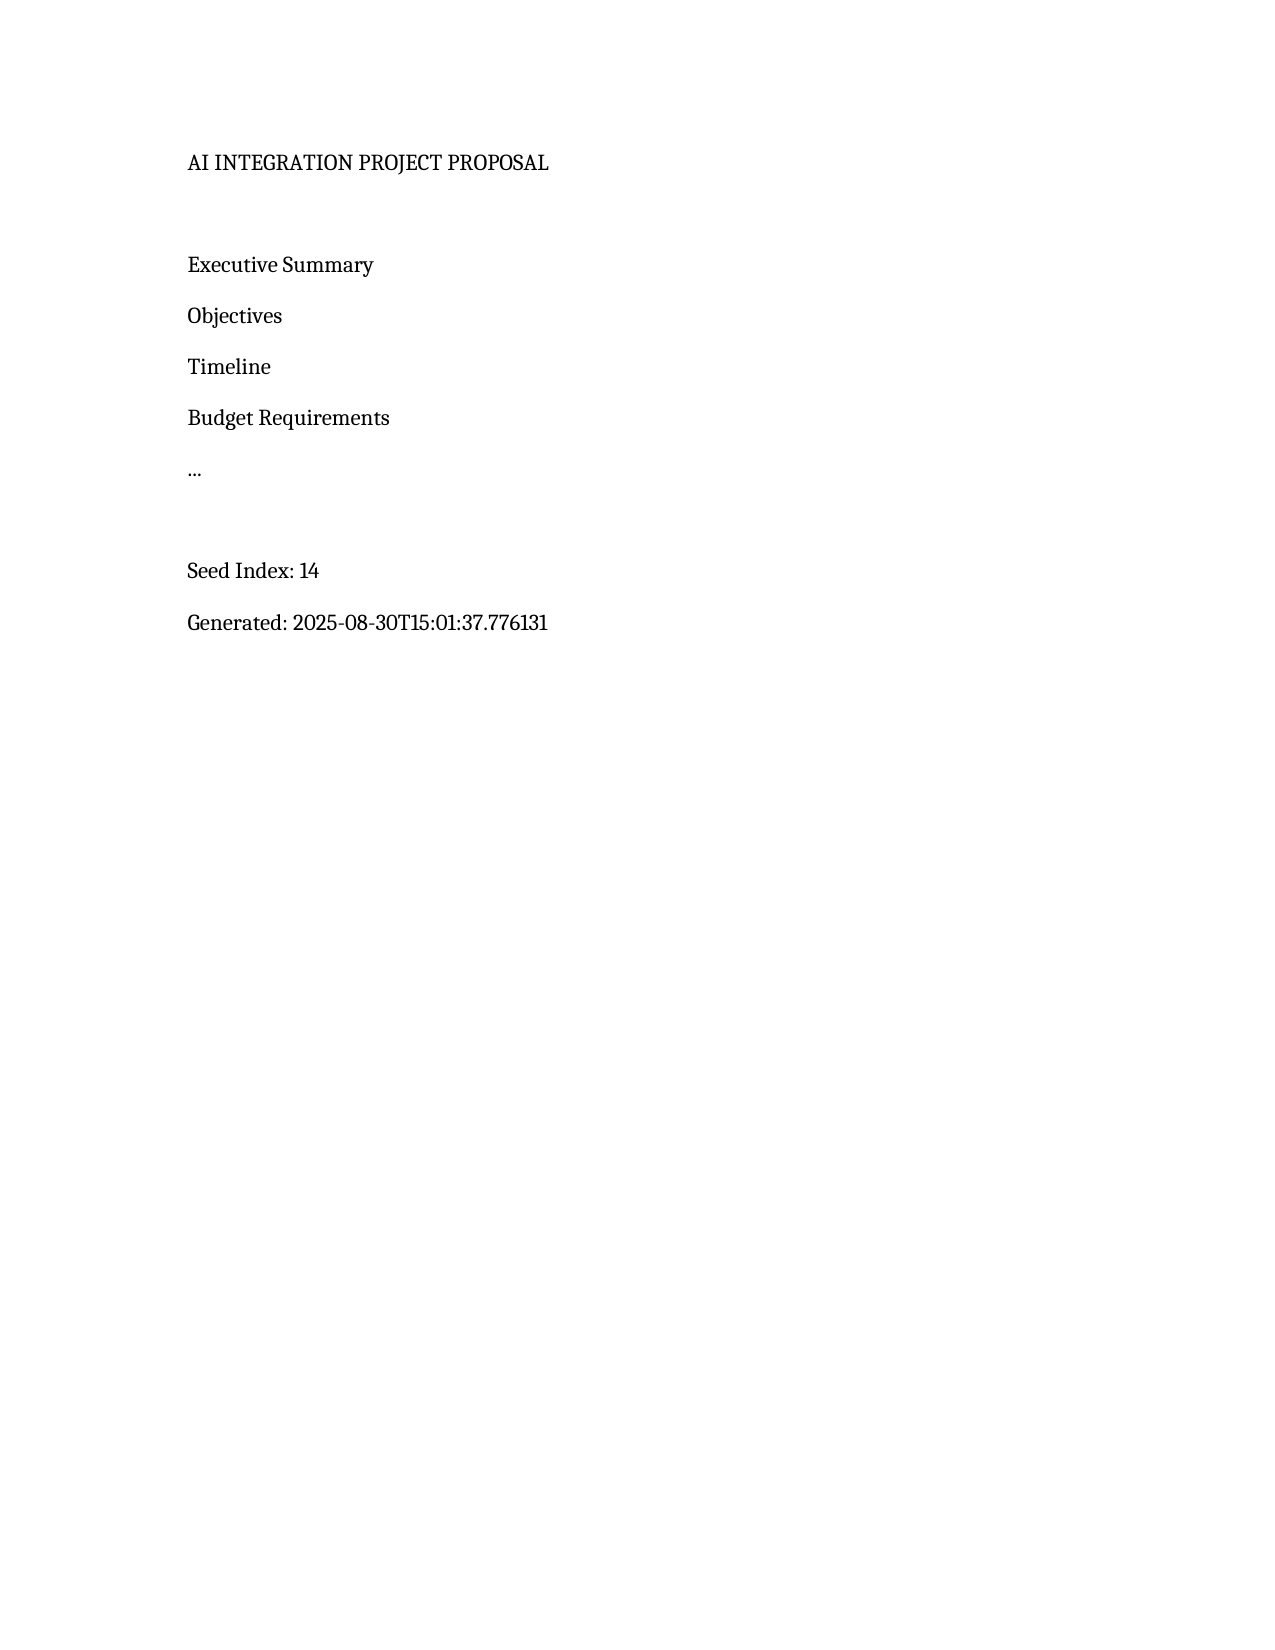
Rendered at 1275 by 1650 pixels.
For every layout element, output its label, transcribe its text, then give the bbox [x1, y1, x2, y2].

text Timeline [187, 354, 1087, 381]
text ... [187, 456, 1087, 483]
text Objectives [187, 303, 1087, 329]
text Executive Summary [187, 252, 1087, 278]
text AI INTEGRATION PROJECT PROPOSAL [187, 150, 1087, 176]
text Generated: 2025-08-30T15:01:37.776131 [187, 609, 1087, 636]
text Budget Requirements [187, 405, 1087, 432]
text Seed Index: 14 [187, 558, 1087, 585]
